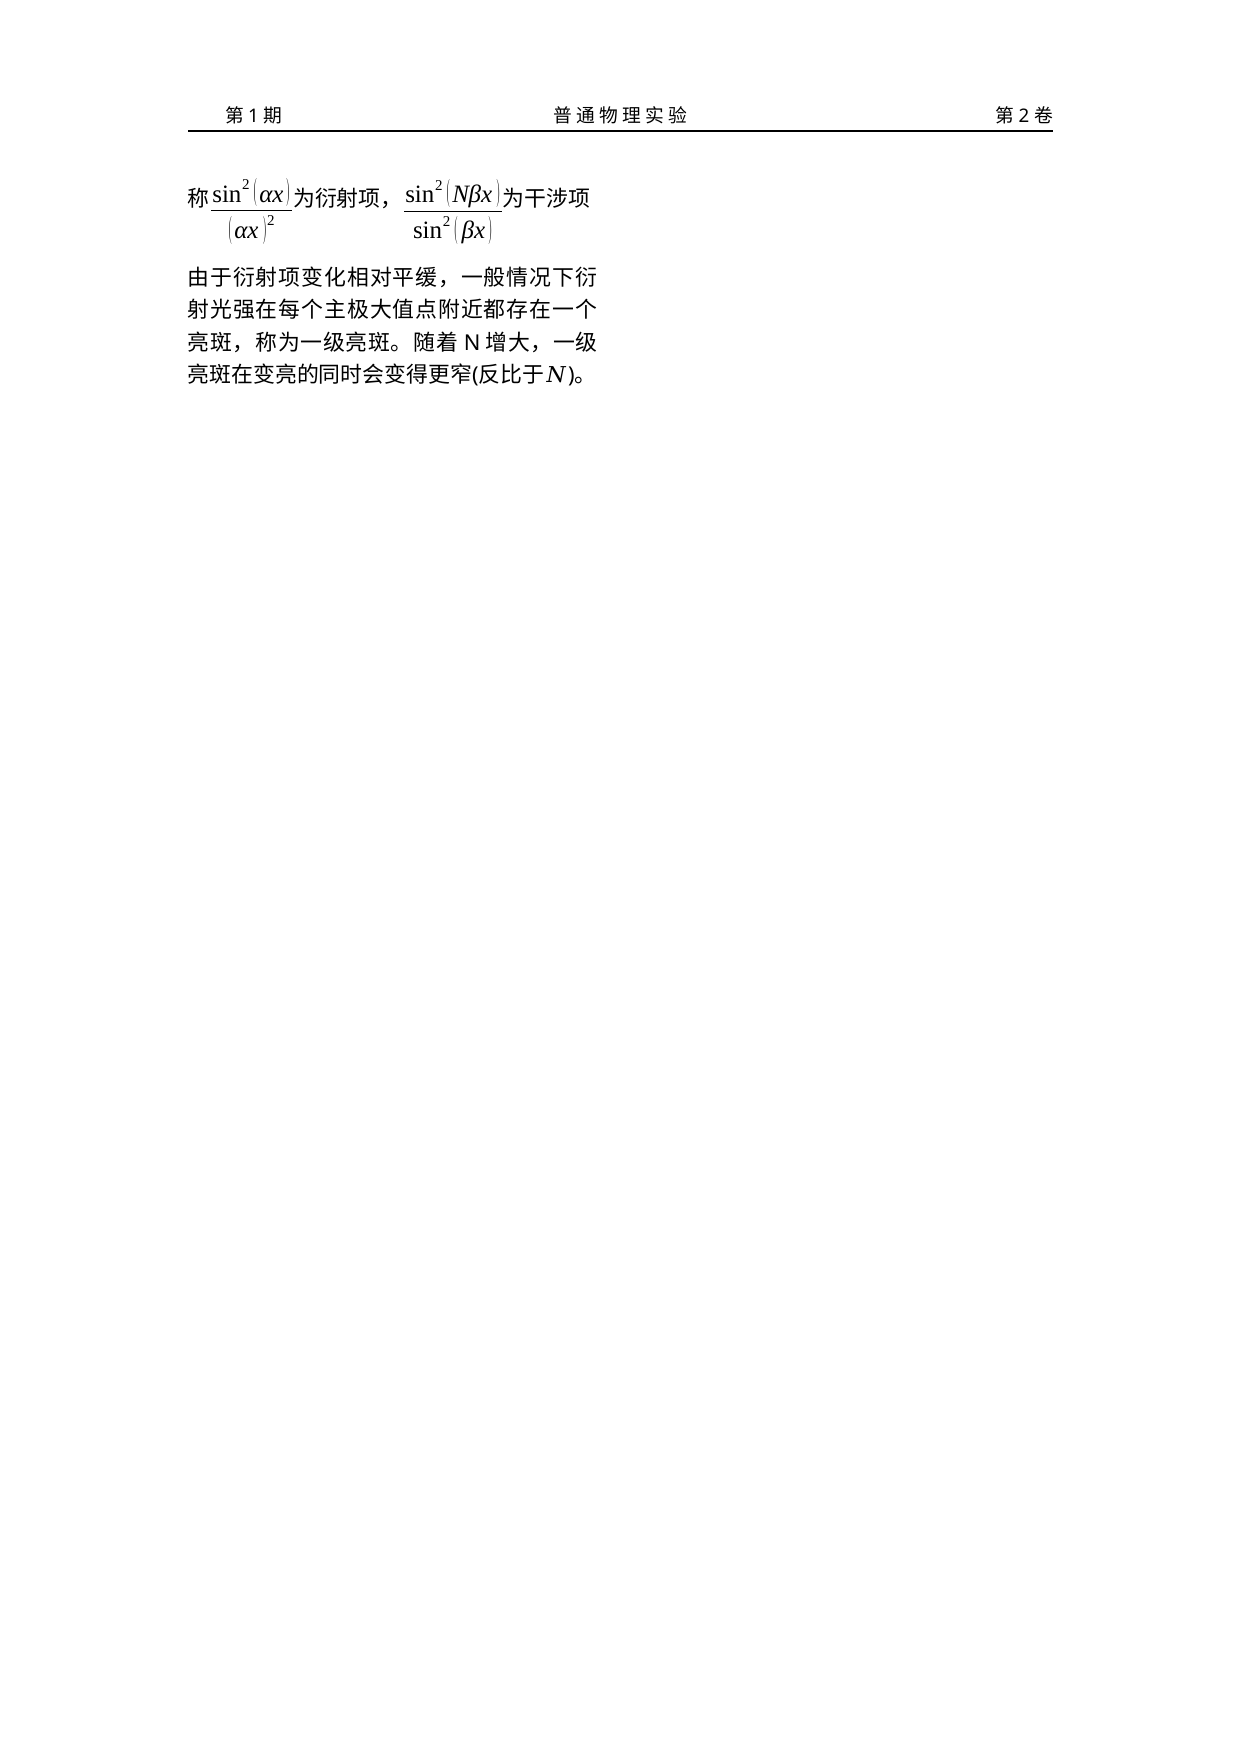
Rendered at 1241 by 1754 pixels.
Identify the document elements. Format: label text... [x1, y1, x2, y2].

text 称为衍射项，为干涉项 [187, 162, 598, 259]
text 由于衍射项变化相对平缓，一般情况下衍射光强在每个主极大值点附近都存在一个亮斑，称为一级亮斑。随着N增大，一级亮斑在变亮的同时会变得更窄(反比于𝑁)。 [187, 259, 598, 389]
